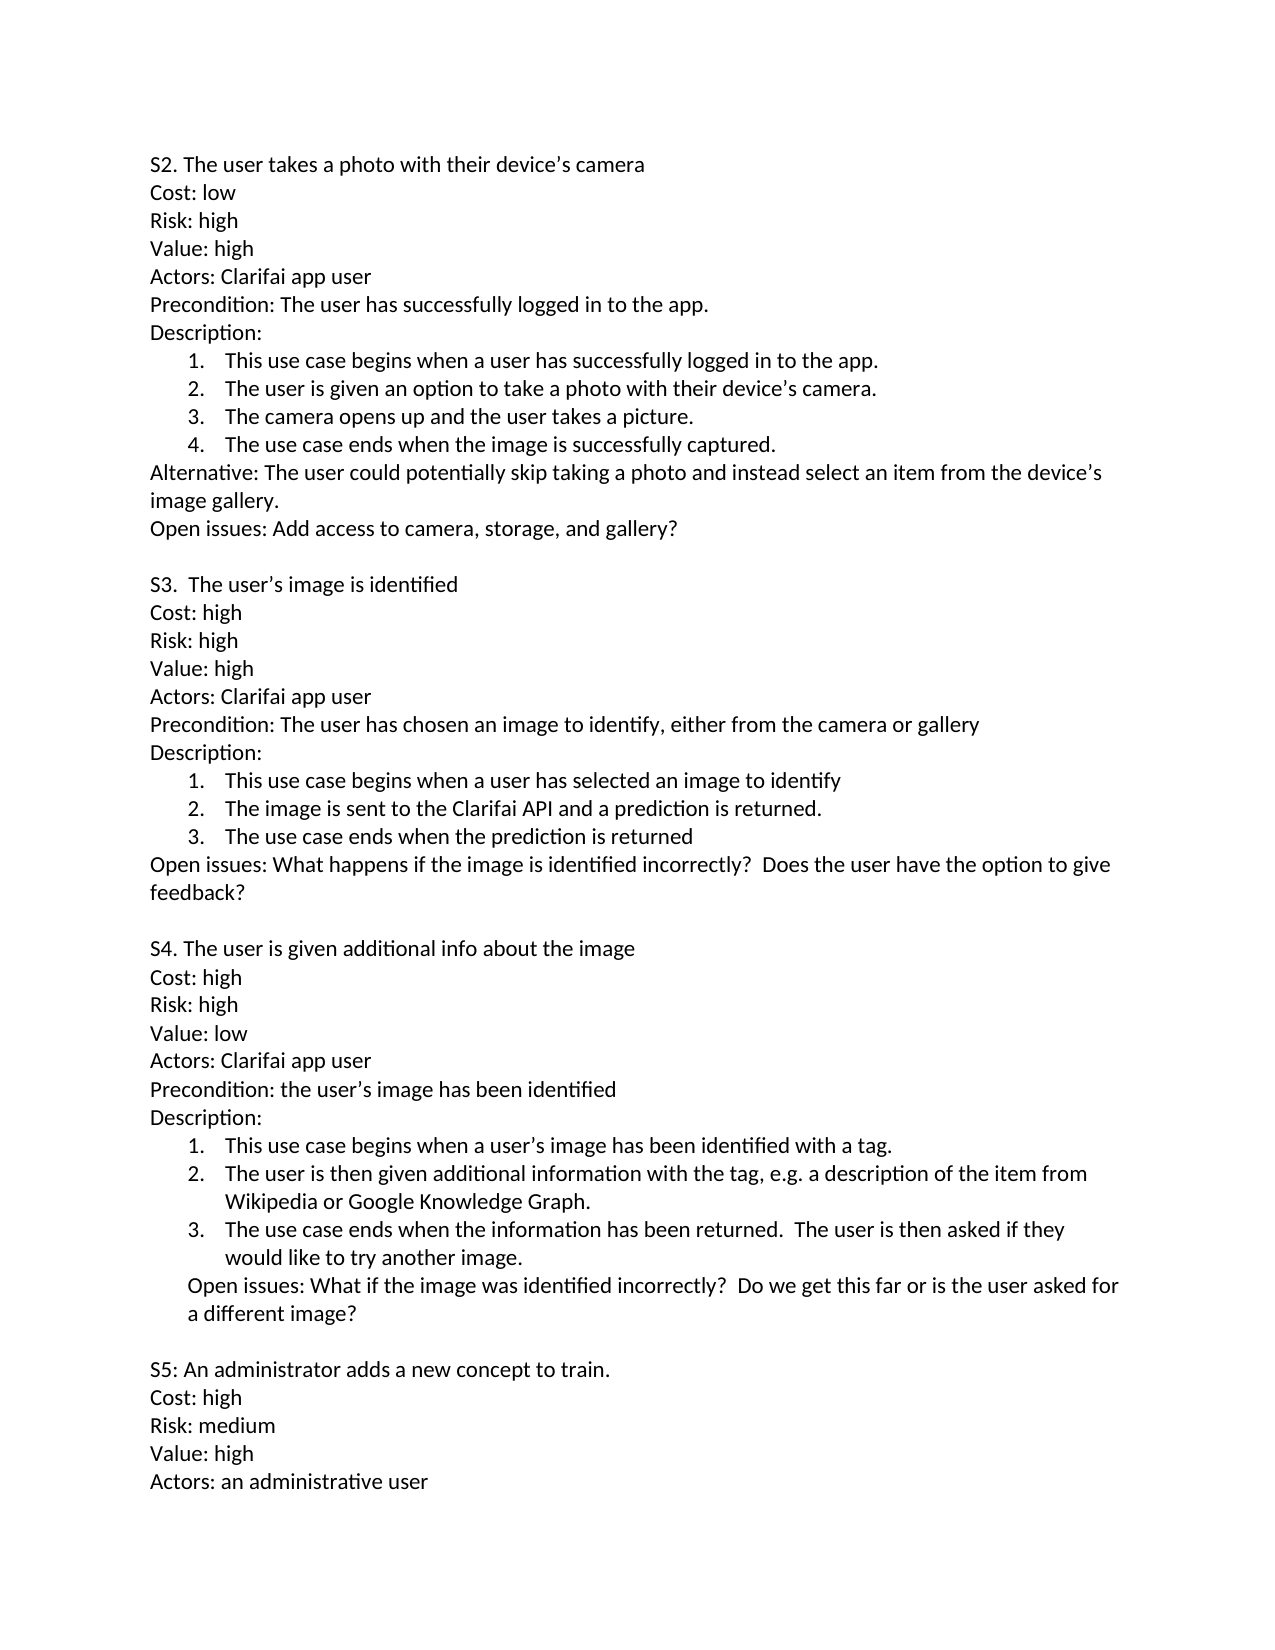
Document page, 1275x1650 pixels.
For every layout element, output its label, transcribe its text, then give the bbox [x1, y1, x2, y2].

text S3. The user’s image is identified [150, 570, 1125, 598]
text S5: An administrator adds a new concept to train. [150, 1355, 1125, 1383]
list This use case begins when a user’s image has been identified with a tag. [187, 1131, 1125, 1159]
text Cost: high [150, 963, 1125, 991]
text Open issues: What if the image was identified incorrectly? Do we get this far or is the user asked for a different image? [187, 1271, 1125, 1327]
text Precondition: The user has chosen an image to identify, either from the camera or gallery [150, 710, 1125, 738]
text Actors: Clarifai app user [150, 1047, 1125, 1075]
text Precondition: The user has successfully logged in to the app. [150, 290, 1125, 318]
list The image is sent to the Clarifai API and a prediction is returned. [187, 794, 1125, 822]
text Cost: high [150, 1383, 1125, 1411]
text Actors: Clarifai app user [150, 682, 1125, 710]
text S4. The user is given additional info about the image [150, 934, 1125, 963]
text Alternative: The user could potentially skip taking a photo and instead select an item from the device’s image gallery. [150, 458, 1125, 514]
text Open issues: What happens if the image is identified incorrectly? Does the user have the option to give feedback? [150, 851, 1125, 907]
text Risk: high [150, 206, 1125, 234]
text Precondition: the user’s image has been identified [150, 1075, 1125, 1103]
text Risk: high [150, 626, 1125, 654]
text Description: [150, 318, 1125, 346]
text Risk: high [150, 991, 1125, 1019]
list The use case ends when the prediction is returned [187, 822, 1125, 851]
list The camera opens up and the user takes a picture. [187, 402, 1125, 430]
text Actors: an administrative user [150, 1467, 1125, 1495]
list This use case begins when a user has successfully logged in to the app. [187, 346, 1125, 374]
text Value: low [150, 1019, 1125, 1047]
text Value: high [150, 1439, 1125, 1467]
text Description: [150, 1103, 1125, 1131]
list The use case ends when the information has been returned. The user is then asked if they would like to try another image. [187, 1215, 1125, 1271]
list The user is then given additional information with the tag, e.g. a description of the item from Wikipedia or Google Knowledge Graph. [187, 1159, 1125, 1215]
text S2. The user takes a photo with their device’s camera [150, 150, 1125, 178]
text Value: high [150, 654, 1125, 682]
text Description: [150, 738, 1125, 766]
list The use case ends when the image is successfully captured. [187, 430, 1125, 458]
text Cost: high [150, 598, 1125, 626]
list The user is given an option to take a photo with their device’s camera. [187, 374, 1125, 402]
list This use case begins when a user has selected an image to identify [187, 766, 1125, 794]
text Open issues: Add access to camera, storage, and gallery? [150, 514, 1125, 542]
text Risk: medium [150, 1411, 1125, 1439]
text Cost: low [150, 178, 1125, 206]
text Actors: Clarifai app user [150, 262, 1125, 290]
text Value: high [150, 234, 1125, 262]
